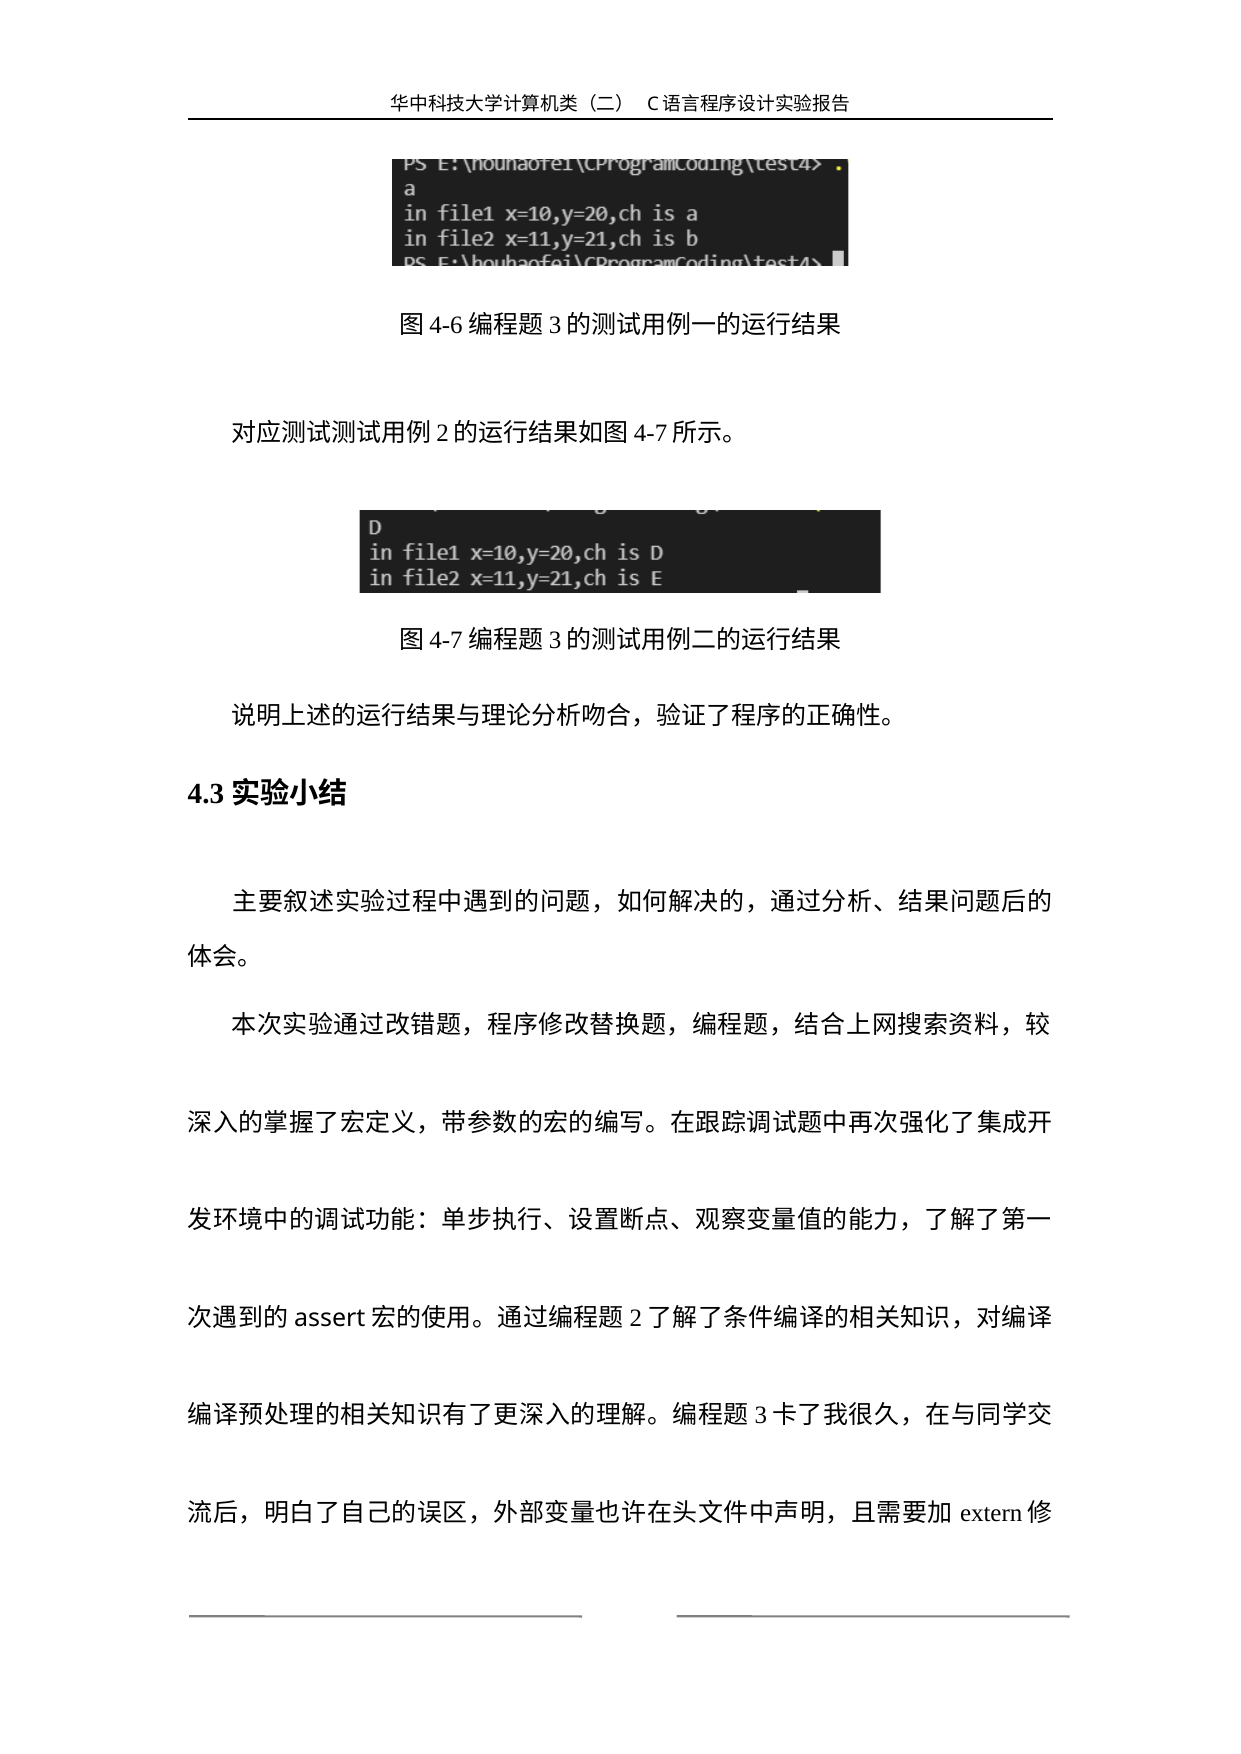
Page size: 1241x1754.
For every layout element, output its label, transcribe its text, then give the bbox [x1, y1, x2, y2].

text 对应测试测试用例2的运行结果如图4-7所示。 [187, 412, 1053, 449]
picture [359, 510, 881, 593]
text 图4-6 编程题3的测试用例一的运行结果 [187, 290, 1053, 355]
picture [392, 159, 849, 266]
text 说明上述的运行结果与理论分析吻合，验证了程序的正确性。 [187, 695, 1053, 732]
text 图4-7 编程题3的测试用例二的运行结果 [187, 605, 1053, 670]
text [187, 990, 1053, 1543]
subtitle 4.3 实验小结 [187, 759, 1053, 824]
text 主要叙述实验过程中遇到的问题，如何解决的，通过分析、结果问题后的体会。 [187, 882, 1053, 972]
